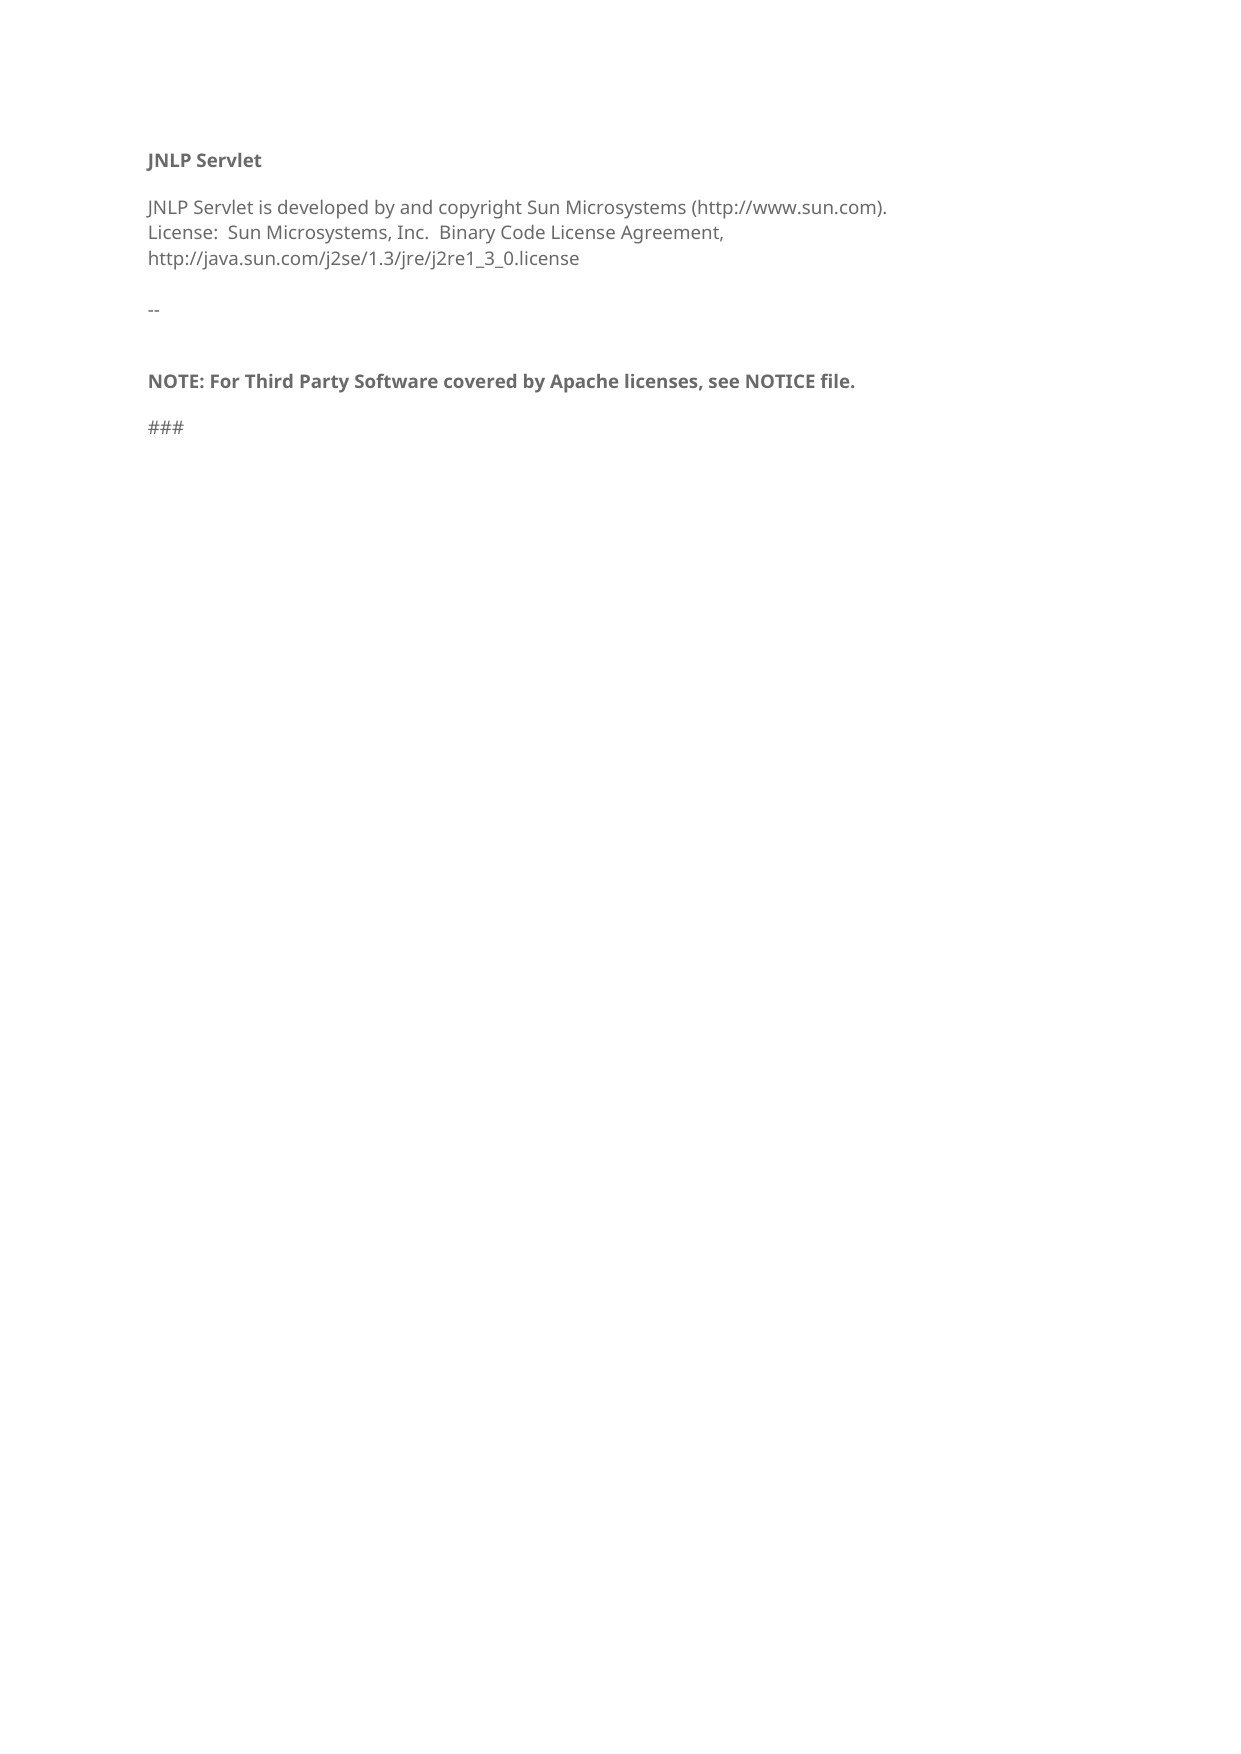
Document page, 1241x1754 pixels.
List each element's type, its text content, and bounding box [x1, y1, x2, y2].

text License: Sun Microsystems, Inc. Binary Code License Agreement, http://java.sun.com/j2se/1.3/jre/j2re1_3_0.license [148, 219, 1093, 271]
text JNLP Servlet is developed by and copyright Sun Microsystems (http://www.sun.com). [148, 194, 1093, 219]
text ### [148, 414, 1093, 440]
text JNLP Servlet [148, 148, 1093, 173]
text NOTE: For Third Party Software covered by Apache licenses, see NOTICE file. [148, 368, 1093, 393]
text -- [148, 296, 1093, 322]
